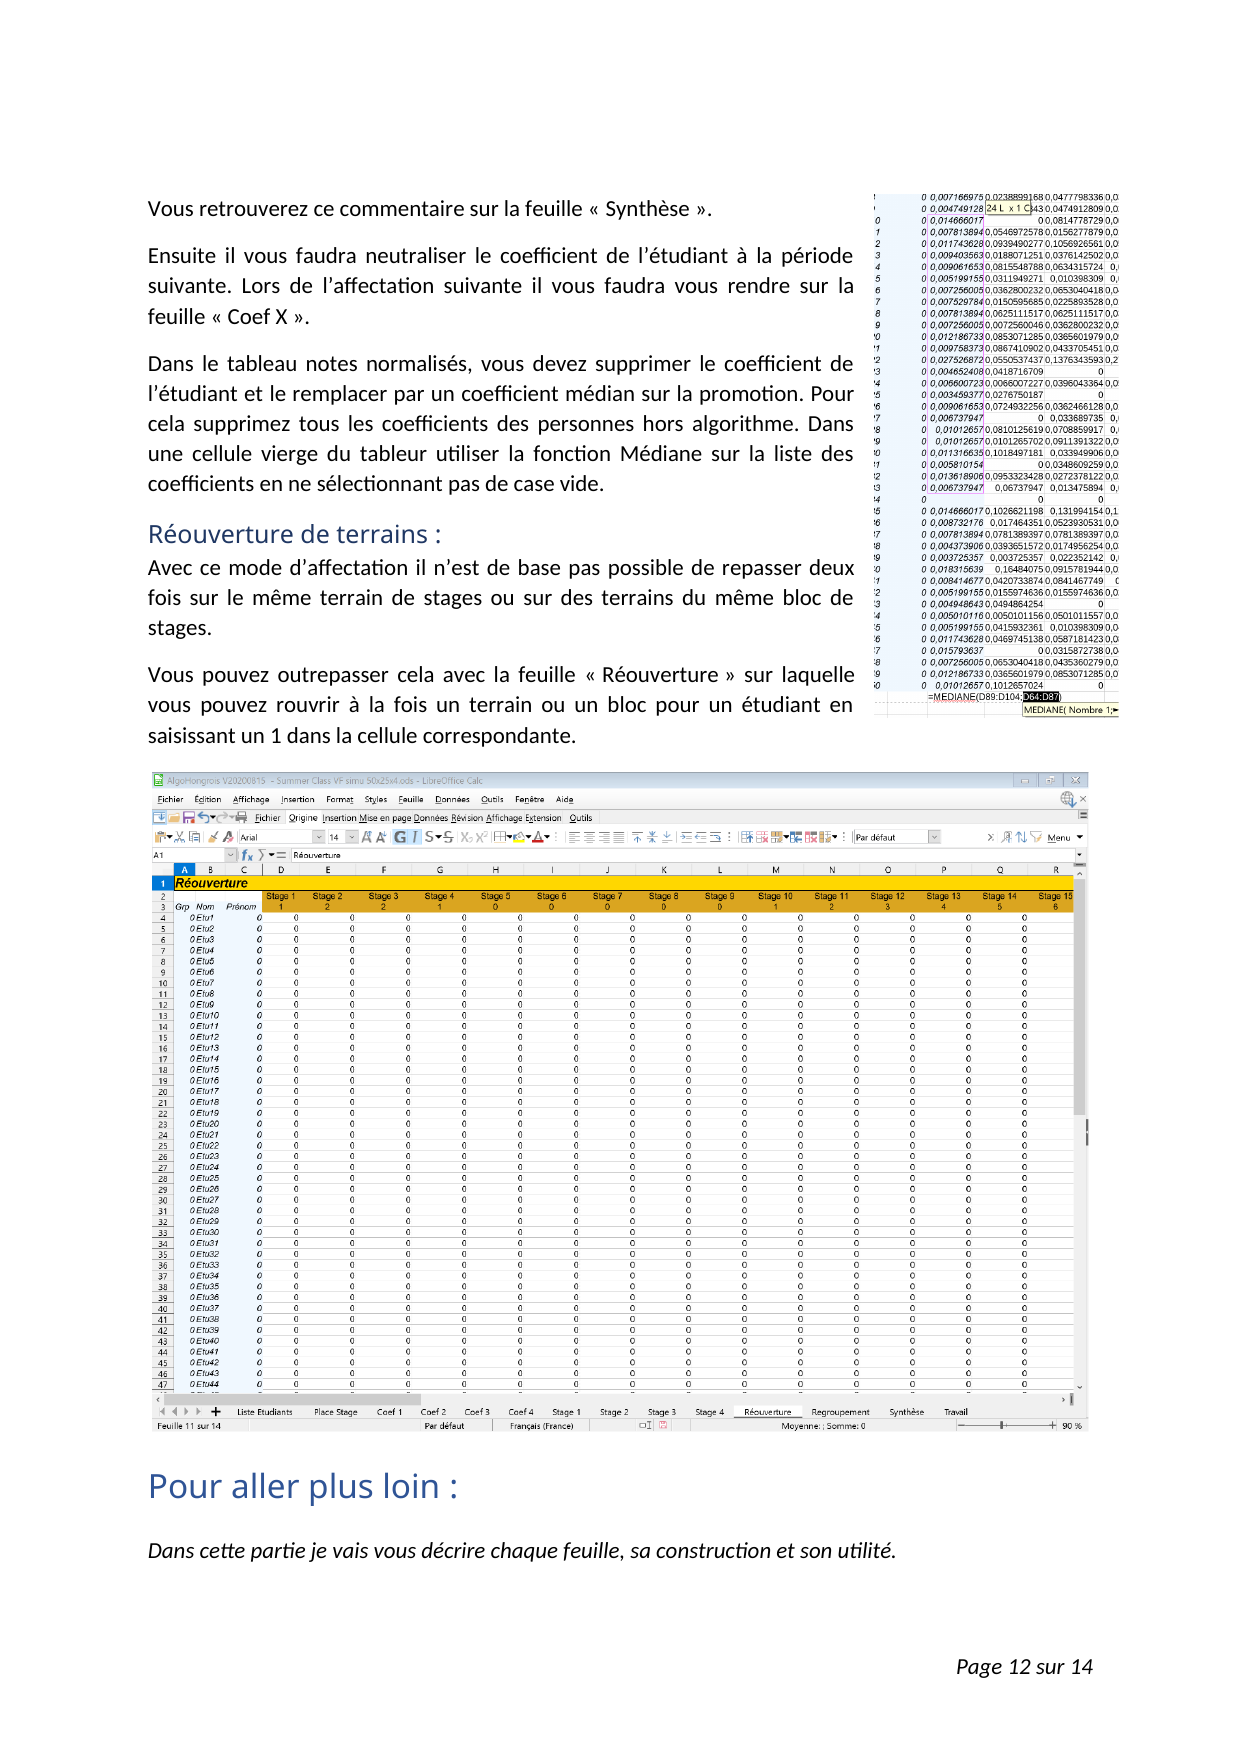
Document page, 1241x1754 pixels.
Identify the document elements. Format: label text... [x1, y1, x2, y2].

picture [874, 194, 1119, 718]
text Dans le tableau notes normalisés, vous devez supprimer le coefficient de l’étudiant et le remplacer par un coefficient médian sur la promotion. Pour cela supprimez tous les coefficients des personnes hors algorithme. Dans une cellule vierge du tableur utiliser la fonction Médiane sur la liste des coefficients en ne sélectionnant pas de case vide. [148, 349, 874, 497]
subtitle Réouverture de terrains : [148, 516, 874, 550]
text Vous pouvez outrepasser cela avec la feuille « Réouverture » sur laquelle vous pouvez rouvrir à la fois un terrain ou un bloc pour un étudiant en saisissant un 1 dans la cellule correspondante. [148, 660, 1093, 749]
text Ensuite il vous faudra neutraliser le coefficient de l’étudiant à la période suivante. Lors de l’affectation suivante il vous faudra vous rendre sur la feuille « Coef X ». [148, 241, 874, 330]
text Avec ce mode d’affectation il n’est de base pas possible de repasser deux fois sur le même terrain de stages ou sur des terrains du même bloc de stages. [148, 553, 874, 642]
subtitle Pour aller plus loin : [148, 1463, 1093, 1508]
text Vous retrouverez ce commentaire sur la feuille « Synthèse ». [148, 194, 874, 222]
picture [147, 767, 1093, 1436]
text Dans cette partie je vais vous décrire chaque feuille, sa construction et son utilité. [148, 1537, 1093, 1565]
